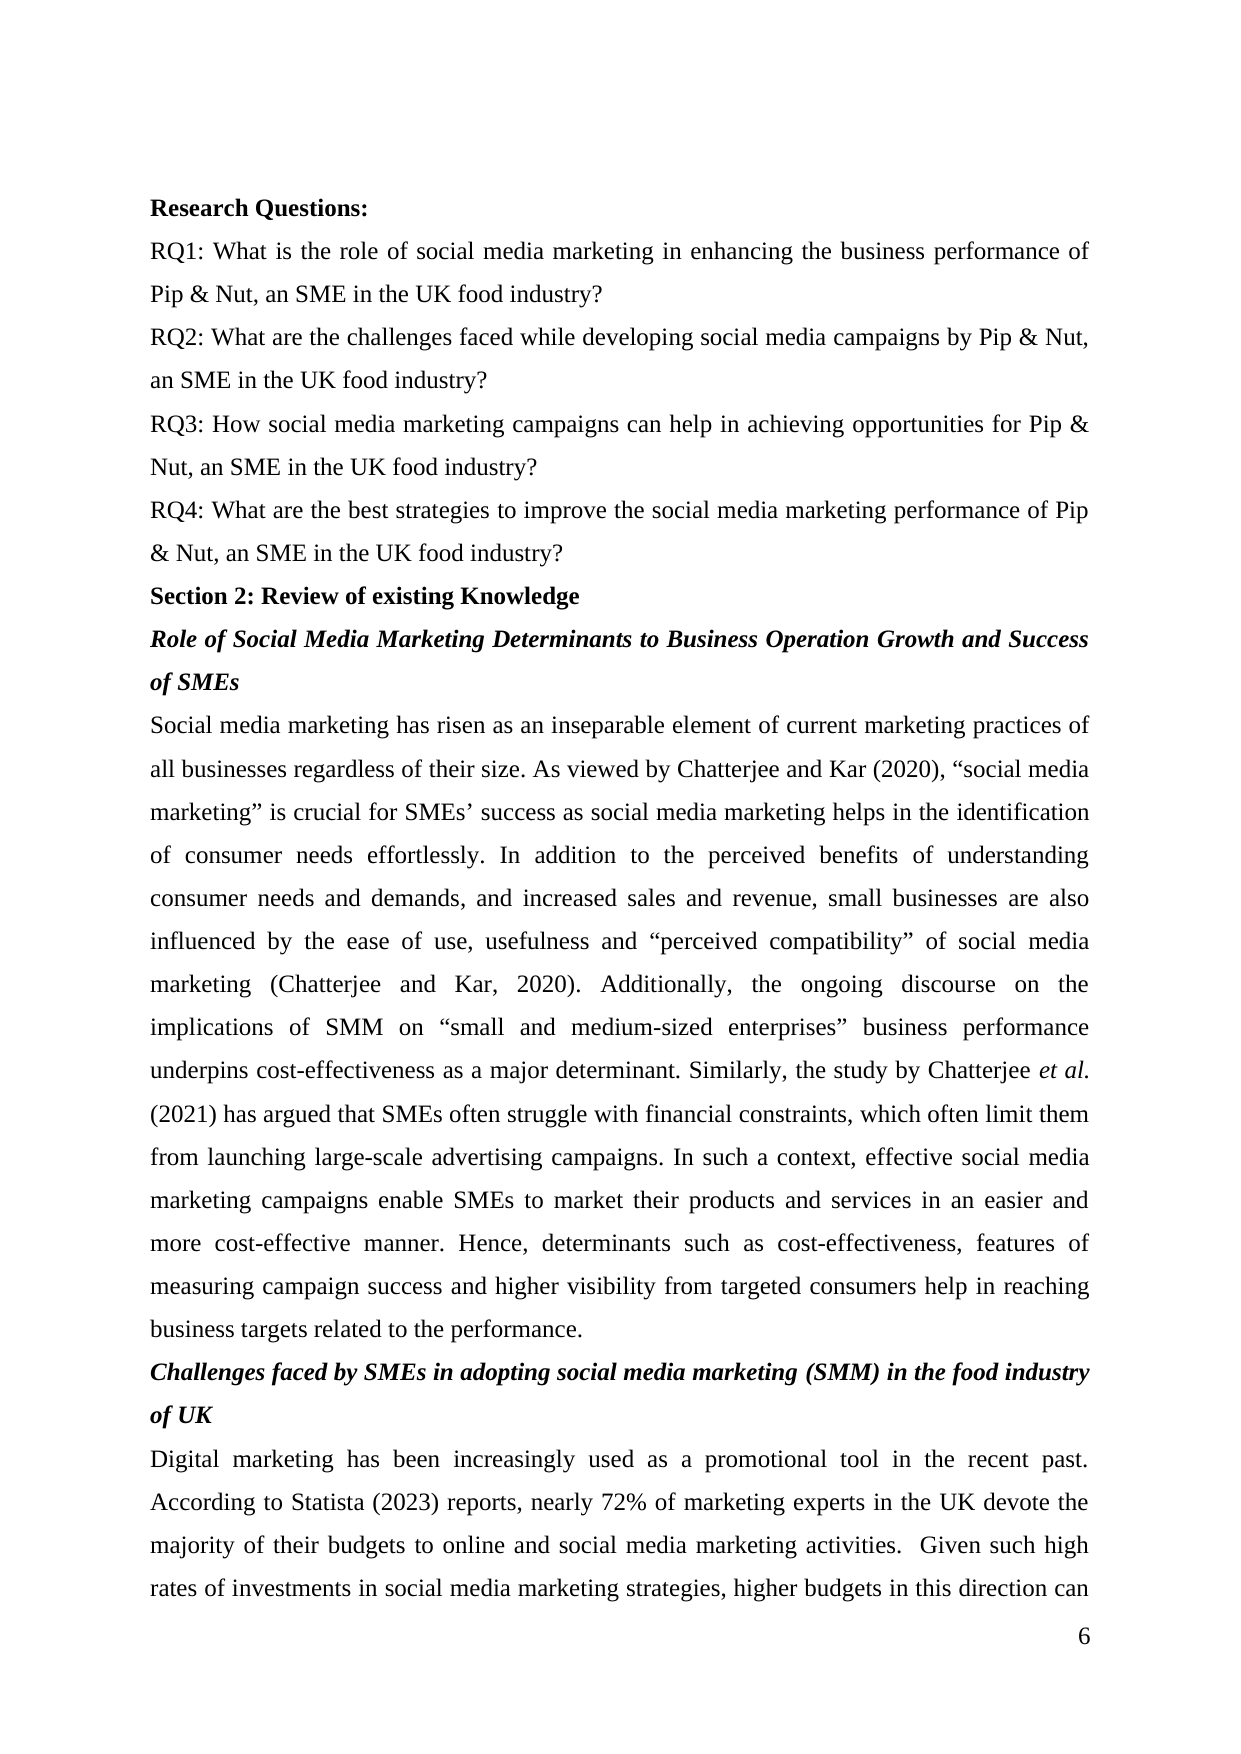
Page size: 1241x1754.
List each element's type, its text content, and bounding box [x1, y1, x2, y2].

subtitle Section 2: Review of existing Knowledge [150, 581, 1090, 610]
text Challenges faced by SMEs in adopting social media marketing (SMM) in the food industry of UK [150, 1357, 1090, 1429]
text RQ1: What is the role of social media marketing in enhancing the business performance of Pip & Nut, an SME in the UK food industry? [150, 236, 1090, 308]
text Social media marketing has risen as an inseparable element of current marketing practices of all businesses regardless of their size. As viewed by Chatterjee and Kar (2020), “social media marketing” is crucial for SMEs’ success as social media marketing helps in the identification of consumer needs effortlessly. In addition to the perceived benefits of understanding consumer needs and demands, and increased sales and revenue, small businesses are also influenced by the ease of use, usefulness and “perceived compatibility” of social media marketing (Chatterjee and Kar, 2020). Additionally, the ongoing discourse on the implications of SMM on “small and medium-sized enterprises” business performance underpins cost-effectiveness as a major determinant. Similarly, the study by Chatterjee et al. (2021) has argued that SMEs often struggle with financial constraints, which often limit them from launching large-scale advertising campaigns. In such a context, effective social media marketing campaigns enable SMEs to market their products and services in an easier and more cost-effective manner. Hence, determinants such as cost-effectiveness, features of measuring campaign success and higher visibility from targeted consumers help in reaching business targets related to the performance. [150, 711, 1090, 1343]
text Role of Social Media Marketing Determinants to Business Operation Growth and Success of SMEs [150, 624, 1090, 696]
text RQ2: What are the challenges faced while developing social media campaigns by Pip & Nut, an SME in the UK food industry? [150, 322, 1090, 394]
text RQ3: How social media marketing campaigns can help in achieving opportunities for Pip & Nut, an SME in the UK food industry? [150, 409, 1090, 481]
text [150, 1444, 1090, 1602]
text Research Questions: [150, 193, 1090, 222]
text RQ4: What are the best strategies to improve the social media marketing performance of Pip & Nut, an SME in the UK food industry? [150, 495, 1090, 567]
